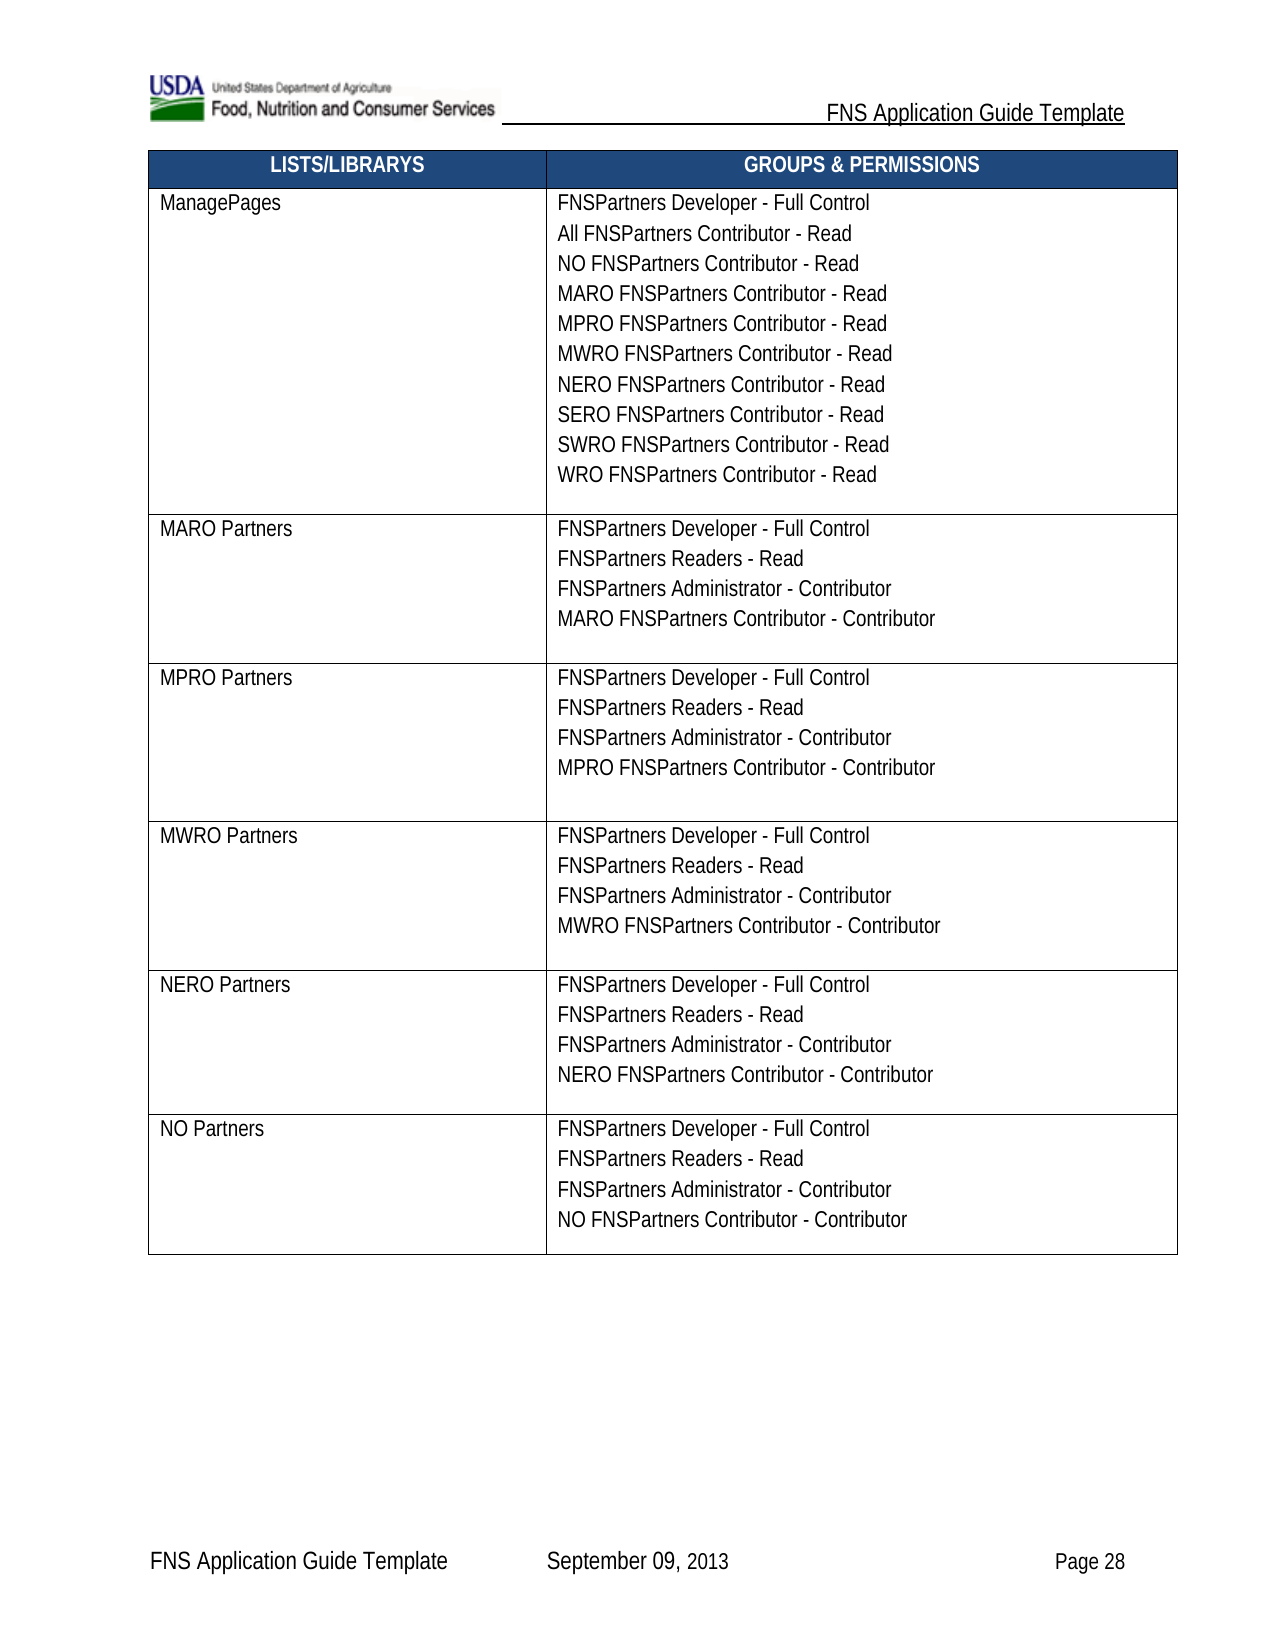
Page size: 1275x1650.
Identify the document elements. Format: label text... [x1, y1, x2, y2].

table_cell MWRO Partners [149, 822, 546, 970]
table_cell FNSPartners Developer - Full Control FNSPartners Readers - Read FNSPartners Administrator - Contributor NO FNSPartners Contributor - Contributor [547, 1115, 1177, 1254]
table_cell ManagePages [149, 189, 546, 513]
table_cell NERO Partners [149, 971, 546, 1114]
table_cell FNSPartners Developer - Full Control All FNSPartners Contributor - Read NO FNSPartners Contributor - Read MARO FNSPartners Contributor - Read MPRO FNSPartners Contributor - Read MWRO FNSPartners Contributor - Read NERO FNSPartners Contributor - Read SERO FNSPartners Contributor - Read SWRO FNSPartners Contributor - Read WRO FNSPartners Contributor - Read [547, 189, 1177, 513]
picture [150, 75, 502, 122]
table_cell NO Partners [149, 1115, 546, 1254]
table_cell MARO Partners [149, 515, 546, 662]
table_header LISTS/LIBRARYS [149, 151, 546, 188]
table_cell FNSPartners Developer - Full Control FNSPartners Readers - Read FNSPartners Administrator - Contributor MPRO FNSPartners Contributor - Contributor [547, 664, 1177, 821]
table_header GROUPS & PERMISSIONS [547, 151, 1177, 188]
table_cell MPRO Partners [149, 664, 546, 821]
table_cell FNSPartners Developer - Full Control FNSPartners Readers - Read FNSPartners Administrator - Contributor MARO FNSPartners Contributor - Contributor [547, 515, 1177, 662]
table_cell FNSPartners Developer - Full Control FNSPartners Readers - Read FNSPartners Administrator - Contributor NERO FNSPartners Contributor - Contributor [547, 971, 1177, 1114]
table_cell FNSPartners Developer - Full Control FNSPartners Readers - Read FNSPartners Administrator - Contributor MWRO FNSPartners Contributor - Contributor [547, 822, 1177, 970]
